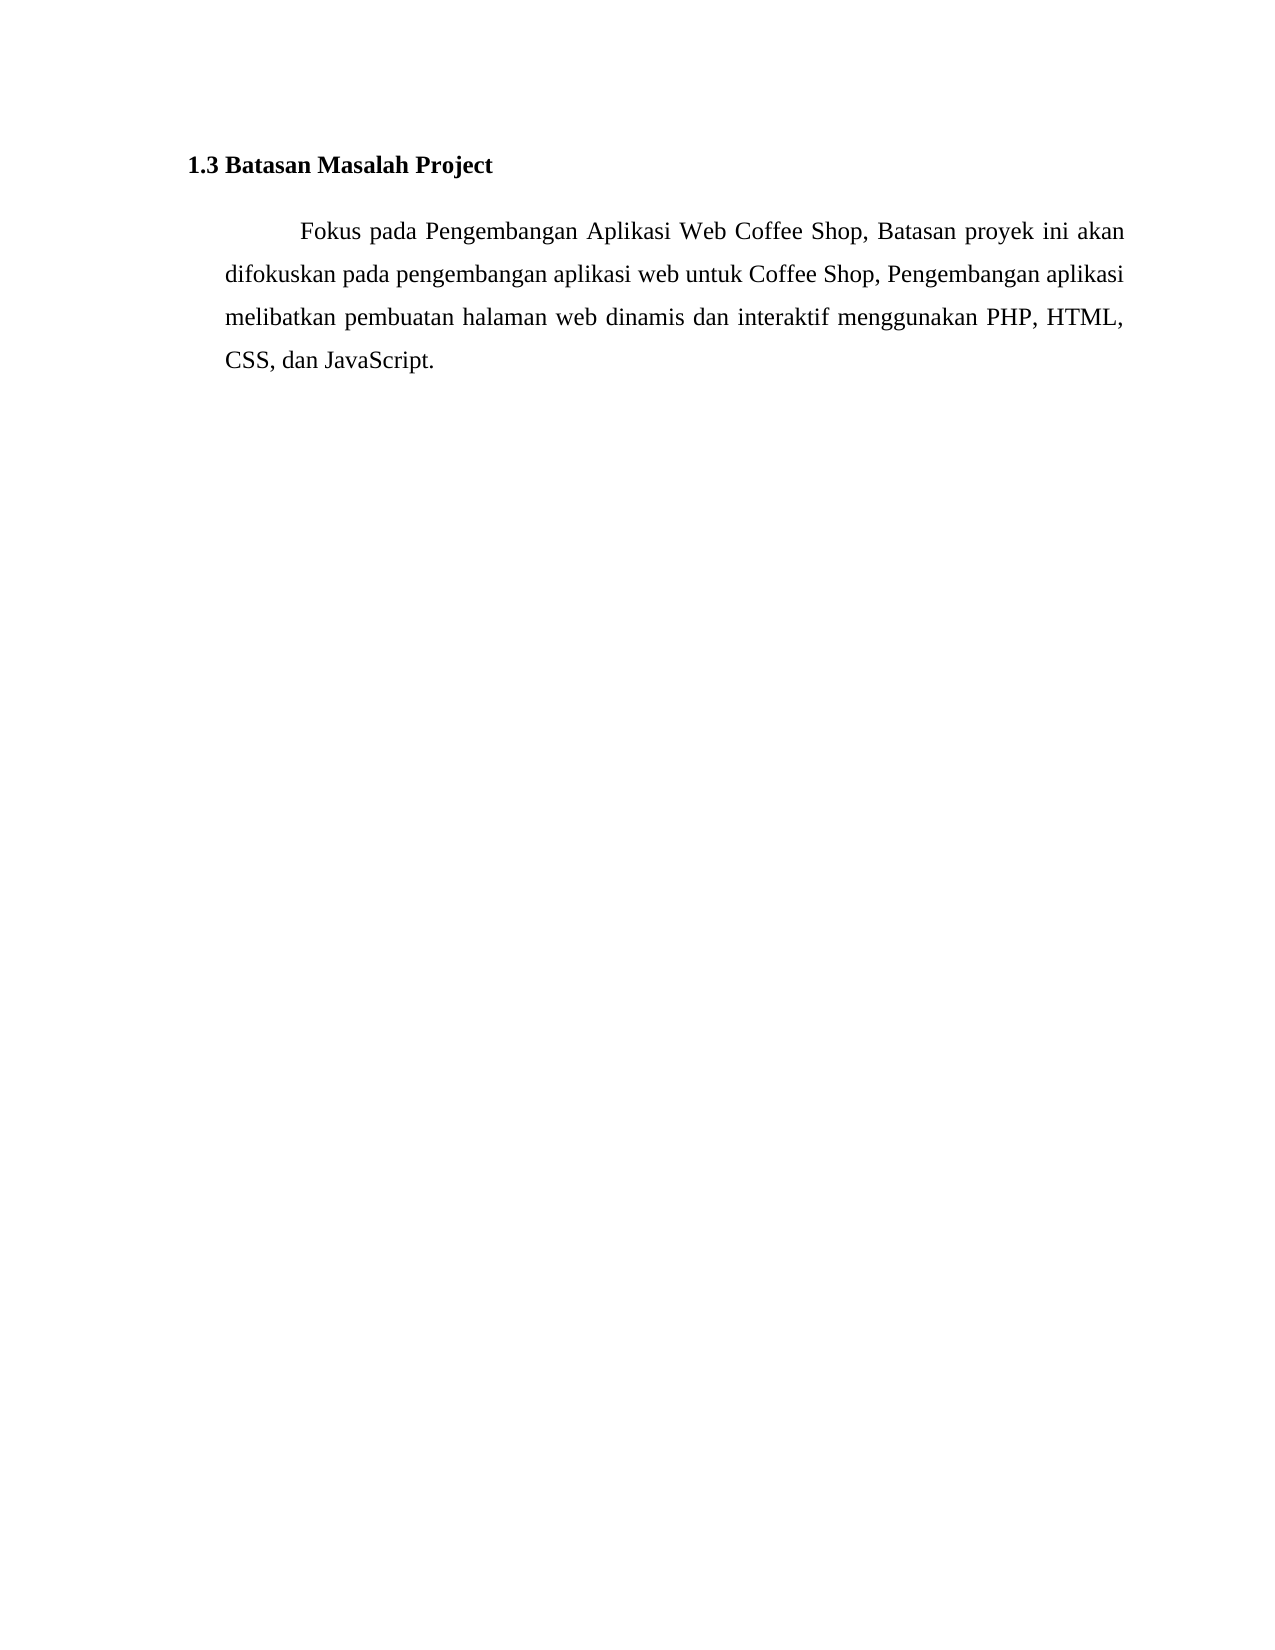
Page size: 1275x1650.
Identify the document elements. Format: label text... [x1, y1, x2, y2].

subtitle Batasan Masalah Project [187, 150, 1125, 179]
text Fokus pada Pengembangan Aplikasi Web Coffee Shop, Batasan proyek ini akan difokuskan pada pengembangan aplikasi web untuk Coffee Shop, Pengembangan aplikasi melibatkan pembuatan halaman web dinamis dan interaktif menggunakan PHP, HTML, CSS, dan JavaScript. [225, 216, 1125, 374]
